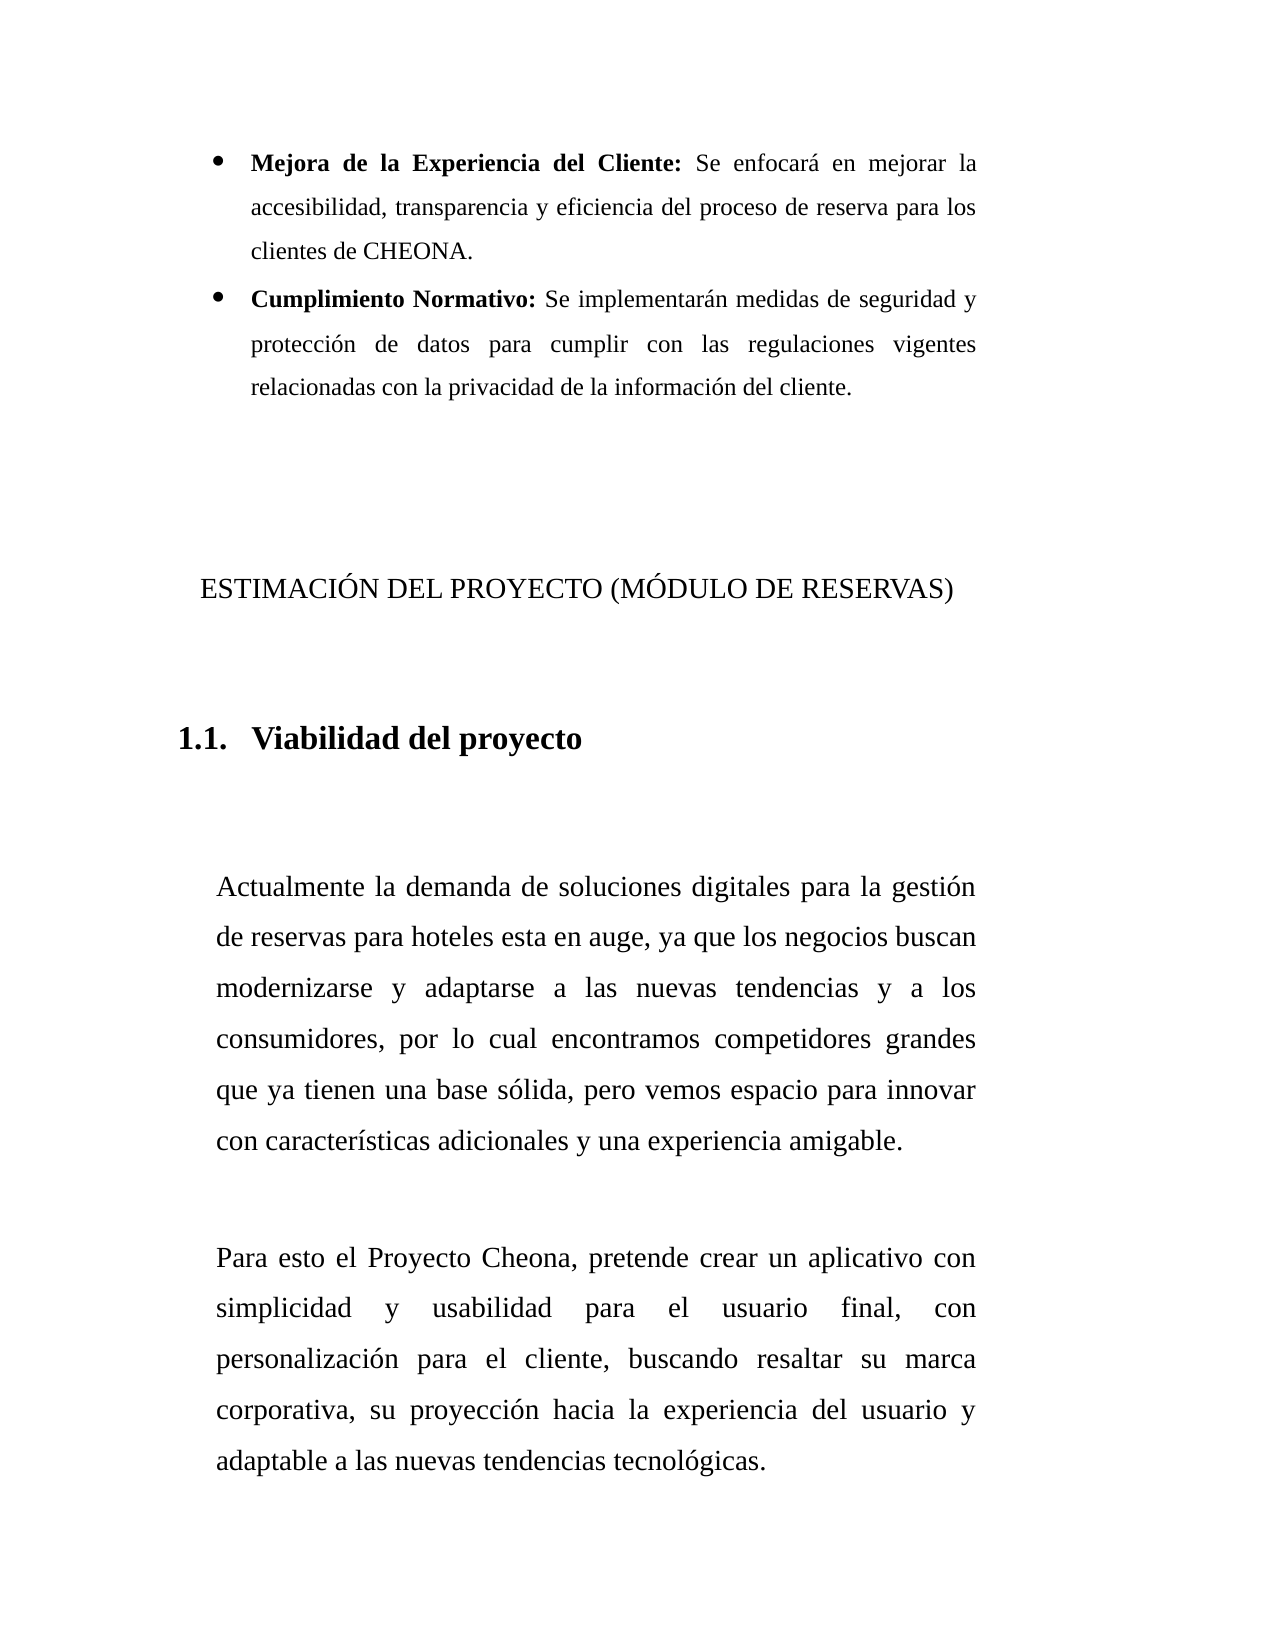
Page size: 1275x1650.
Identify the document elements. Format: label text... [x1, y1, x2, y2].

text Actualmente la demanda de soluciones digitales para la gestión de reservas para hoteles esta en auge, ya que los negocios buscan modernizarse y adaptarse a las nuevas tendencias y a los consumidores, por lo cual encontramos competidores grandes que ya tienen una base sólida, pero vemos espacio para innovar con características adicionales y una experiencia amigable. [216, 869, 977, 1157]
list Mejora de la Experiencia del Cliente: Se enfocará en mejorar la accesibilidad, transparencia y eficiencia del proceso de reserva para los clientes de CHEONA. [213, 148, 977, 265]
list Cumplimiento Normativo: Se implementarán medidas de seguridad y protección de datos para cumplir con las regulaciones vigentes relacionadas con la privacidad de la información del cliente. [213, 284, 977, 401]
subtitle Viabilidad del proyecto [177, 718, 977, 756]
text ESTIMACIÓN DEL PROYECTO (MÓDULO DE RESERVAS) [177, 572, 977, 605]
text Para esto el Proyecto Cheona, pretende crear un aplicativo con simplicidad y usabilidad para el usuario final, con personalización para el cliente, buscando resaltar su marca corporativa, su proyección hacia la experiencia del usuario y adaptable a las nuevas tendencias tecnológicas. [216, 1240, 977, 1477]
